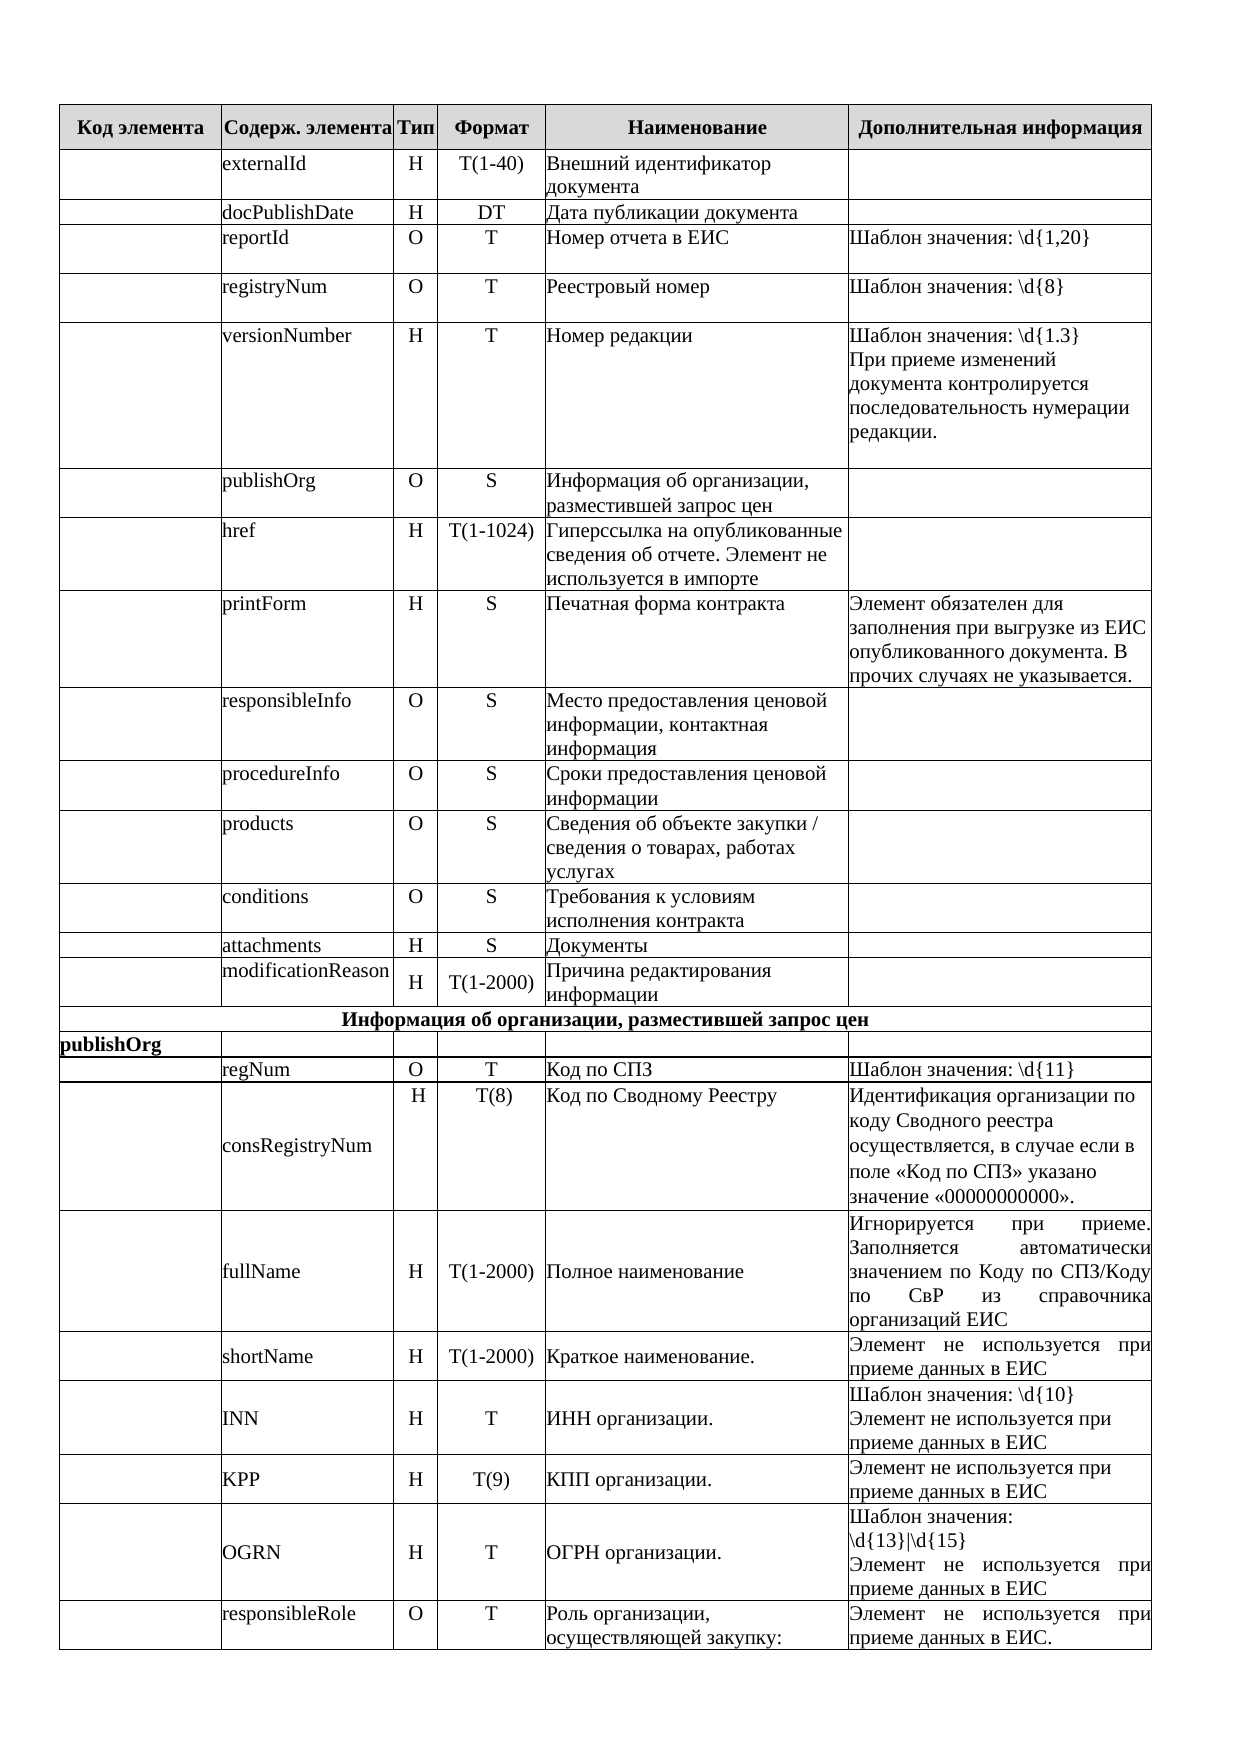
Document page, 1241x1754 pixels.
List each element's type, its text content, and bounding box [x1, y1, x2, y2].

table_header Дополнительная информация [849, 105, 1151, 149]
table_cell [546, 1032, 848, 1056]
table_cell Н [394, 1455, 437, 1503]
table_cell О [394, 469, 437, 517]
table_header Тип [394, 105, 437, 149]
table_cell T(1-40) [438, 150, 545, 198]
table_cell responsibleRole [222, 1601, 393, 1649]
table_cell [849, 1032, 1151, 1056]
table_cell Элемент не используется при приеме данных в ЕИС [849, 1332, 1151, 1380]
table_cell [849, 688, 1151, 760]
table_cell Сроки предоставления ценовой информации [546, 761, 848, 809]
table_cell Идентификация организации по коду Сводного реестра осуществляется, в случае если в поле «Код по СПЗ» указано значение «00000000000». [849, 1083, 1151, 1210]
table_cell docPublishDate [222, 200, 393, 224]
table_cell href [222, 518, 393, 590]
table_cell [60, 323, 221, 467]
table_cell [849, 933, 1151, 957]
table_cell Т(1-2000) [438, 958, 545, 1006]
table_cell Н [394, 1083, 437, 1210]
table_cell О [394, 761, 437, 809]
table_cell Сведения об объекте закупки / сведения о товарах, работах услугах [546, 811, 848, 883]
table_cell [849, 761, 1151, 809]
table_cell publishOrg [60, 1032, 221, 1056]
table_cell [60, 1601, 221, 1649]
table_cell [60, 688, 221, 760]
table_cell reportId [222, 225, 393, 273]
table_cell printForm [222, 591, 393, 687]
table_cell О [394, 811, 437, 883]
table_cell [60, 518, 221, 590]
table_cell Шаблон значения: \d{13}|\d{15} Элемент не используется при приеме данных в ЕИС [849, 1504, 1151, 1600]
table_cell Н [394, 518, 437, 590]
table_cell Реестровый номер [546, 274, 848, 322]
table_cell externalId [222, 150, 393, 198]
table_cell [60, 811, 221, 883]
table_cell [60, 1058, 221, 1081]
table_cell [849, 1601, 1151, 1649]
table_cell [60, 1381, 221, 1454]
table_cell [60, 933, 221, 957]
table_cell [849, 884, 1151, 932]
table_cell Н [394, 1332, 437, 1380]
table_cell fullName [222, 1211, 393, 1331]
table_cell [60, 884, 221, 932]
table_cell [60, 761, 221, 809]
table_cell Н [394, 1211, 437, 1331]
table_cell T [438, 225, 545, 273]
table_cell Т [438, 1601, 545, 1649]
table_cell T [438, 274, 545, 322]
table_cell [849, 150, 1151, 198]
table_cell Элемент не используется при приеме данных в ЕИС [849, 1455, 1151, 1503]
table_cell KPP [222, 1455, 393, 1503]
table_cell S [438, 591, 545, 687]
table_cell Н [394, 1381, 437, 1454]
table_cell О [394, 1601, 437, 1649]
table_cell [849, 958, 1151, 1006]
table_cell DT [438, 200, 545, 224]
table_cell publishOrg [222, 469, 393, 517]
table_cell Внешний идентификатор документа [546, 150, 848, 198]
table_cell registryNum [222, 274, 393, 322]
table_cell [60, 591, 221, 687]
table_cell О [394, 688, 437, 760]
table_cell Шаблон значения: \d{1.3} При приеме изменений документа контролируется последовательность нумерации редакции. [849, 323, 1151, 467]
table_cell Н [394, 933, 437, 957]
table_cell versionNumber [222, 323, 393, 467]
table_cell S [438, 884, 545, 932]
table_cell Т(1-2000) [438, 1332, 545, 1380]
table_cell regNum [222, 1058, 393, 1081]
table_cell [60, 1083, 221, 1210]
table_cell [849, 469, 1151, 517]
table_cell attachments [222, 933, 393, 957]
table_cell modificationReason [222, 958, 393, 1006]
table_cell S [438, 761, 545, 809]
table_cell [60, 1455, 221, 1503]
table_cell Код по СПЗ [546, 1058, 848, 1081]
table_cell [60, 958, 221, 1006]
table_cell Шаблон значения: \d{1,20} [849, 225, 1151, 273]
table_cell Документы [546, 933, 848, 957]
table_cell Шаблон значения: \d{10} Элемент не используется при приеме данных в ЕИС [849, 1381, 1151, 1454]
table_cell Номер редакции [546, 323, 848, 467]
table_cell [222, 1032, 393, 1056]
table_cell Требования к условиям исполнения контракта [546, 884, 848, 932]
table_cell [546, 1601, 848, 1649]
table_cell procedureInfo [222, 761, 393, 809]
table_cell Причина редактирования информации [546, 958, 848, 1006]
table_cell S [438, 933, 545, 957]
table_cell T(1-2000) [438, 1211, 545, 1331]
table_cell T(8) [438, 1083, 545, 1210]
table_cell conditions [222, 884, 393, 932]
table_cell [60, 1332, 221, 1380]
table_cell [60, 1504, 221, 1600]
table_cell [60, 200, 221, 224]
table_cell Элемент обязателен для заполнения при выгрузке из ЕИС опубликованного документа. В прочих случаях не указывается. [849, 591, 1151, 687]
table_header Наименование [546, 105, 848, 149]
table_cell OGRN [222, 1504, 393, 1600]
table_cell О [394, 1058, 437, 1081]
table_cell [849, 518, 1151, 590]
table_cell Полное наименование [546, 1211, 848, 1331]
table_cell Н [394, 200, 437, 224]
table_cell [60, 469, 221, 517]
table_cell consRegistryNum [222, 1083, 393, 1210]
table_cell О [394, 225, 437, 273]
table_cell S [438, 469, 545, 517]
table_header Содерж. элемента [222, 105, 393, 149]
table_cell Т(9) [438, 1455, 545, 1503]
table_cell [438, 1032, 545, 1056]
table_cell [60, 225, 221, 273]
table_cell Информация об организации, разместившей запрос цен [546, 469, 848, 517]
table_cell [60, 274, 221, 322]
table_cell Н [394, 958, 437, 1006]
table_cell [849, 811, 1151, 883]
table_cell ИНН организации. [546, 1381, 848, 1454]
table_header Код элемента [60, 105, 221, 149]
table_cell T [438, 1058, 545, 1081]
table_cell T [438, 323, 545, 467]
table_cell Н [394, 323, 437, 467]
table_cell Номер отчета в ЕИС [546, 225, 848, 273]
table_cell [60, 1211, 221, 1331]
table_cell S [438, 811, 545, 883]
table_cell О [394, 884, 437, 932]
table_cell Т(1-1024) [438, 518, 545, 590]
table_cell КПП организации. [546, 1455, 848, 1503]
table_cell Шаблон значения: \d{11} [849, 1058, 1151, 1081]
table_cell H [394, 591, 437, 687]
table_cell Информация об организации, разместившей запрос цен [60, 1007, 1151, 1031]
table_cell О [394, 274, 437, 322]
table_cell S [438, 688, 545, 760]
table_cell Печатная форма контракта [546, 591, 848, 687]
table_cell Гиперссылка на опубликованные сведения об отчете. Элемент не используется в импорте [546, 518, 848, 590]
table_cell H [394, 150, 437, 198]
table_cell Игнорируется при приеме. Заполняется автоматически значением по Коду по СПЗ/Коду по СвР из справочника организаций ЕИС [849, 1211, 1151, 1331]
table_cell products [222, 811, 393, 883]
table_cell Дата публикации документа [546, 200, 848, 224]
table_header Формат [438, 105, 545, 149]
table_cell Место предоставления ценовой информации, контактная информация [546, 688, 848, 760]
table_cell ОГРН организации. [546, 1504, 848, 1600]
table_cell [394, 1032, 437, 1056]
table_cell Т [438, 1504, 545, 1600]
table_cell [60, 150, 221, 198]
table_cell [849, 200, 1151, 224]
table_cell Код по Сводному Реестру [546, 1083, 848, 1210]
table_cell Краткое наименование. [546, 1332, 848, 1380]
table_cell shortName [222, 1332, 393, 1380]
table_cell Т [438, 1381, 545, 1454]
table_cell responsibleInfo [222, 688, 393, 760]
table_cell INN [222, 1381, 393, 1454]
table_cell Шаблон значения: \d{8} [849, 274, 1151, 322]
table_cell Н [394, 1504, 437, 1600]
